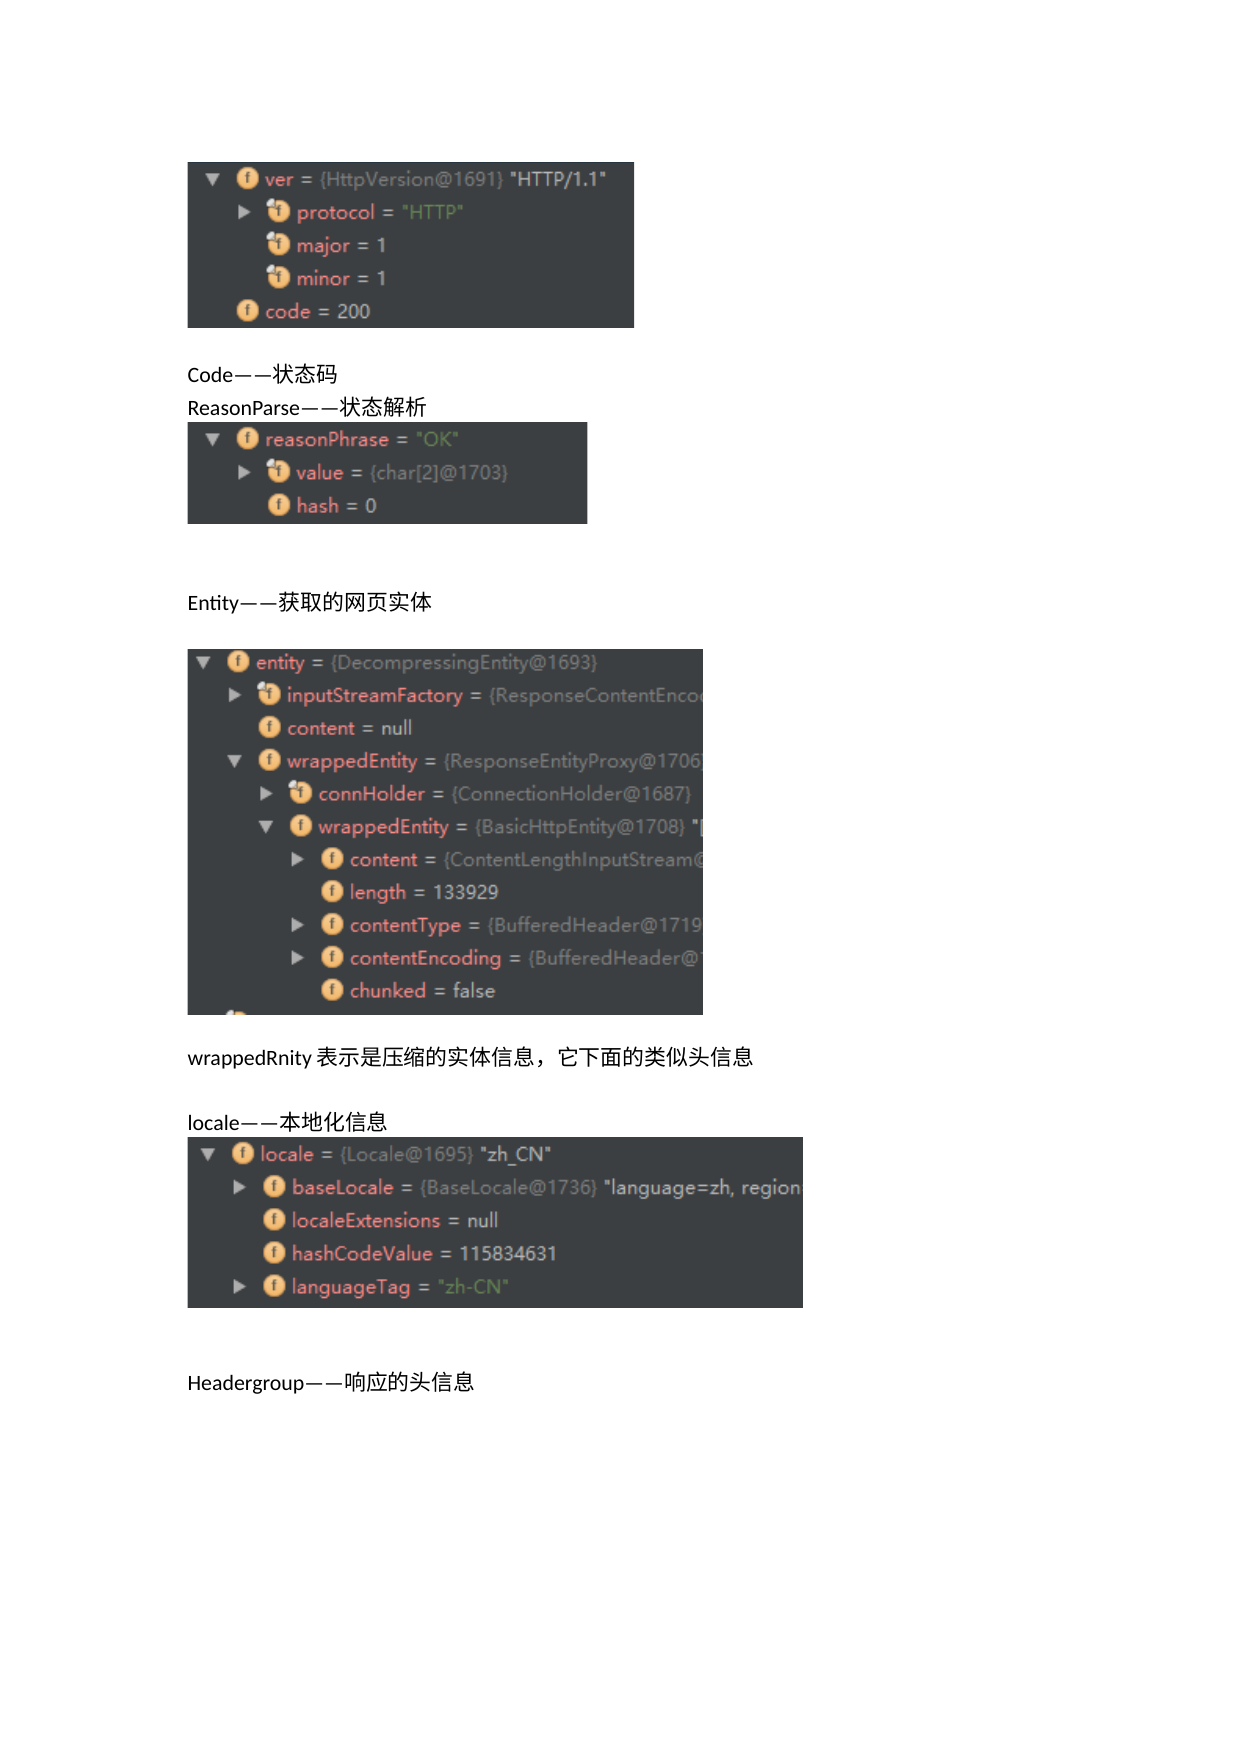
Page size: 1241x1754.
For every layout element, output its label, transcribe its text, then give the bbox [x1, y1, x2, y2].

text wrappedRnity表示是压缩的实体信息，它下面的类似头信息 [187, 1039, 1053, 1072]
text Code——状态码 [187, 357, 1053, 389]
picture [187, 649, 703, 1015]
picture [187, 1137, 803, 1308]
text Entity——获取的网页实体 [187, 584, 1053, 617]
text locale——本地化信息 [187, 1104, 1053, 1137]
text Headergroup——响应的头信息 [187, 1364, 1053, 1397]
text ReasonParse——状态解析 [187, 389, 1053, 422]
picture [187, 422, 588, 524]
picture [187, 162, 635, 328]
